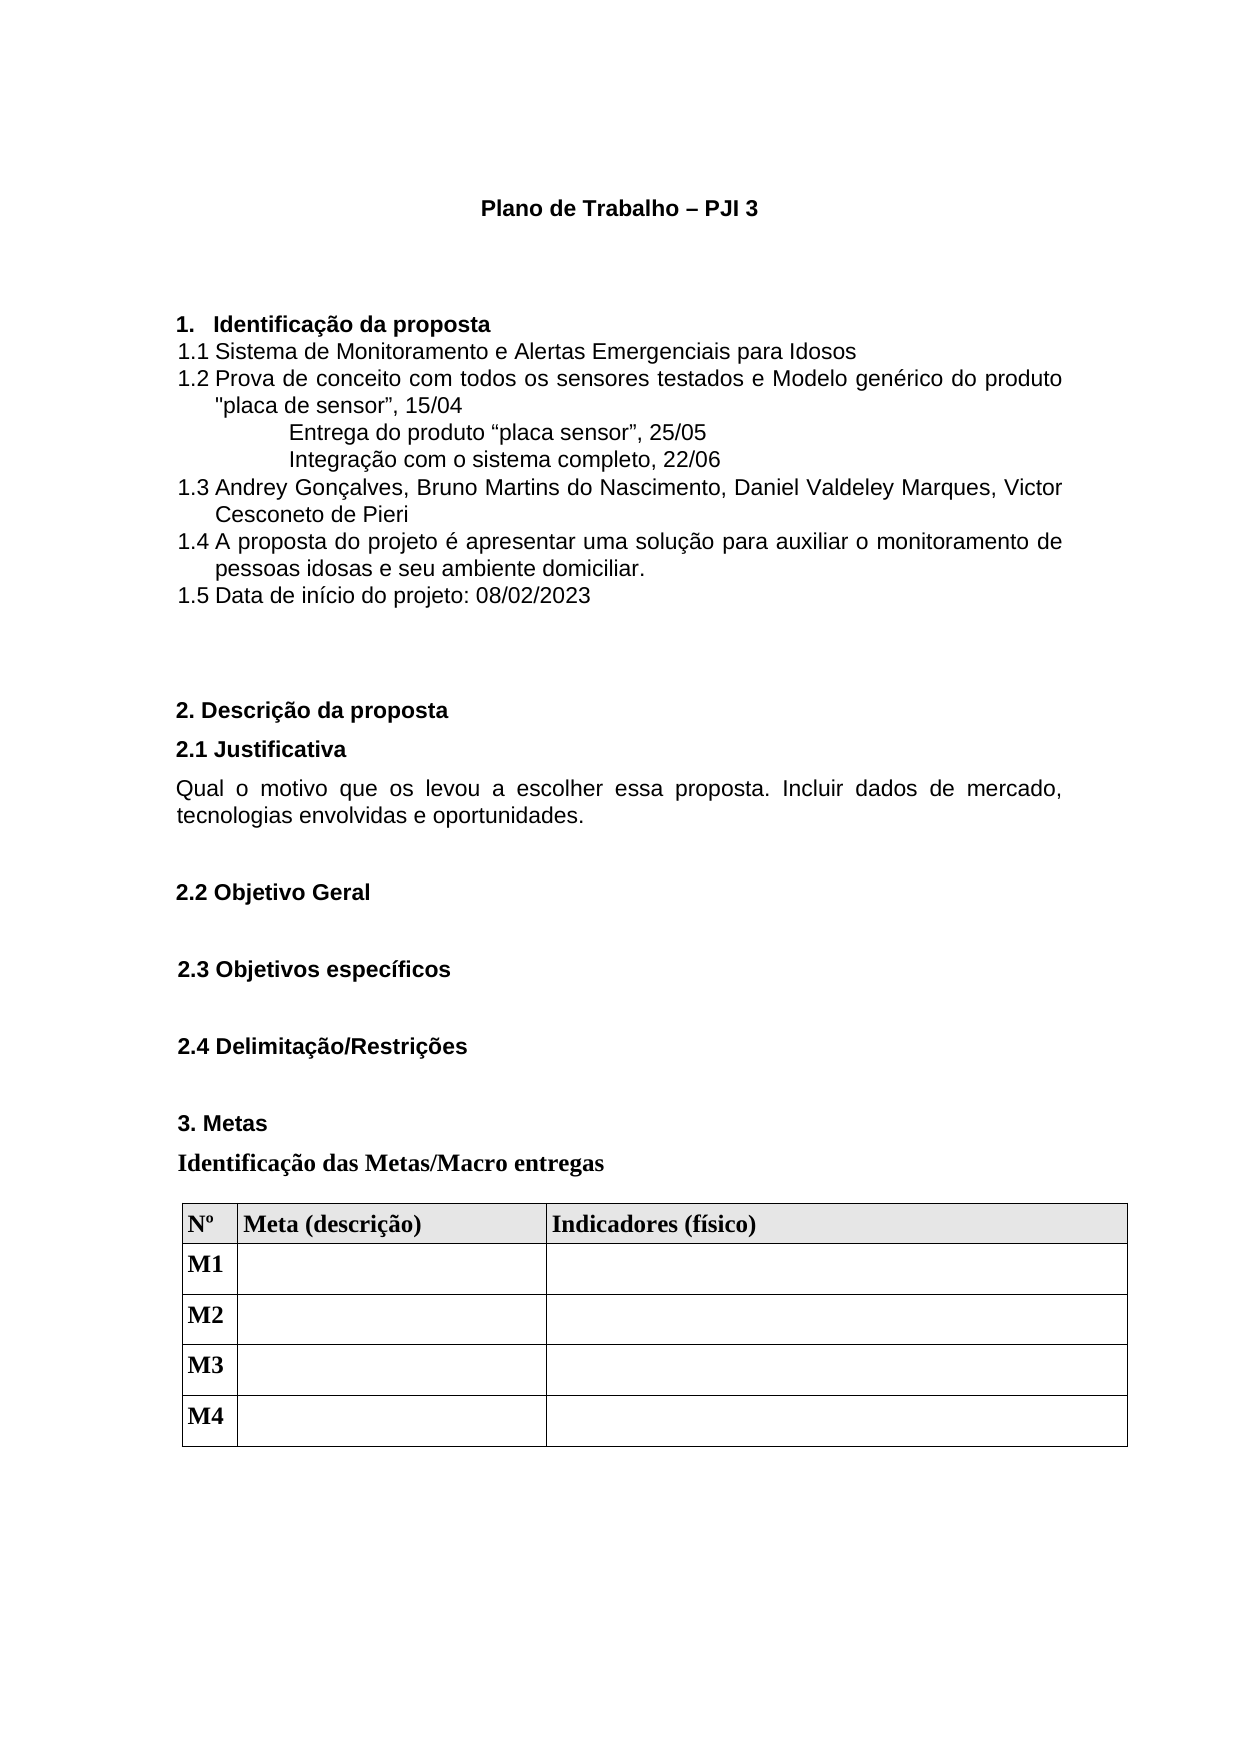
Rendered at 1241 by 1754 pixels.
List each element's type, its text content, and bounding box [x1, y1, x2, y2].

list A proposta do projeto é apresentar uma solução para auxiliar o monitoramento de pessoas idosas e seu ambiente domiciliar. [177, 528, 1063, 581]
list Andrey Gonçalves, Bruno Martins do Nascimento, Daniel Valdeley Marques, Victor Cesconeto de Pieri [177, 473, 1063, 527]
text 2.1 Justificativa [176, 736, 1063, 762]
table_header Meta (descrição) [238, 1204, 546, 1243]
table_cell [238, 1396, 546, 1446]
table_cell M2 [183, 1295, 237, 1344]
text Qual o motivo que os levou a escolher essa proposta. Incluir dados de mercado, tecnologias envolvidas e oportunidades. [176, 774, 1063, 828]
list Identificação da proposta [176, 311, 1063, 337]
text 2.2 Objetivo Geral [176, 879, 1063, 905]
table_cell [238, 1295, 546, 1344]
text 3. Metas [177, 1110, 1063, 1136]
text Identificação das Metas/Macro entregas [177, 1148, 1063, 1177]
text Plano de Trabalho – PJI 3 [176, 195, 1063, 222]
list Prova de conceito com todos os sensores testados e Modelo genérico do produto "placa de sensor”, 15/04 [177, 365, 1063, 419]
table_cell [238, 1345, 546, 1395]
table_cell [547, 1345, 1127, 1395]
text 2.3 Objetivos específicos [177, 956, 1063, 982]
table_cell M4 [183, 1396, 237, 1446]
table_cell M3 [183, 1345, 237, 1395]
table_cell [547, 1295, 1127, 1344]
list Sistema de Monitoramento e Alertas Emergenciais para Idosos [177, 338, 1063, 364]
list Integração com o sistema completo, 22/06 [289, 446, 1063, 473]
text 2. Descrição da proposta [176, 697, 1063, 724]
text 2.4 Delimitação/Restrições [177, 1033, 1063, 1059]
table_header Nº [183, 1204, 237, 1243]
table_header Indicadores (físico) [547, 1204, 1127, 1243]
table_cell M1 [183, 1244, 237, 1294]
list Data de início do projeto: 08/02/2023 [177, 582, 1063, 608]
table_cell [547, 1244, 1127, 1294]
table_cell [547, 1396, 1127, 1446]
table_cell [238, 1244, 546, 1294]
list Entrega do produto “placa sensor”, 25/05 [289, 419, 1063, 446]
